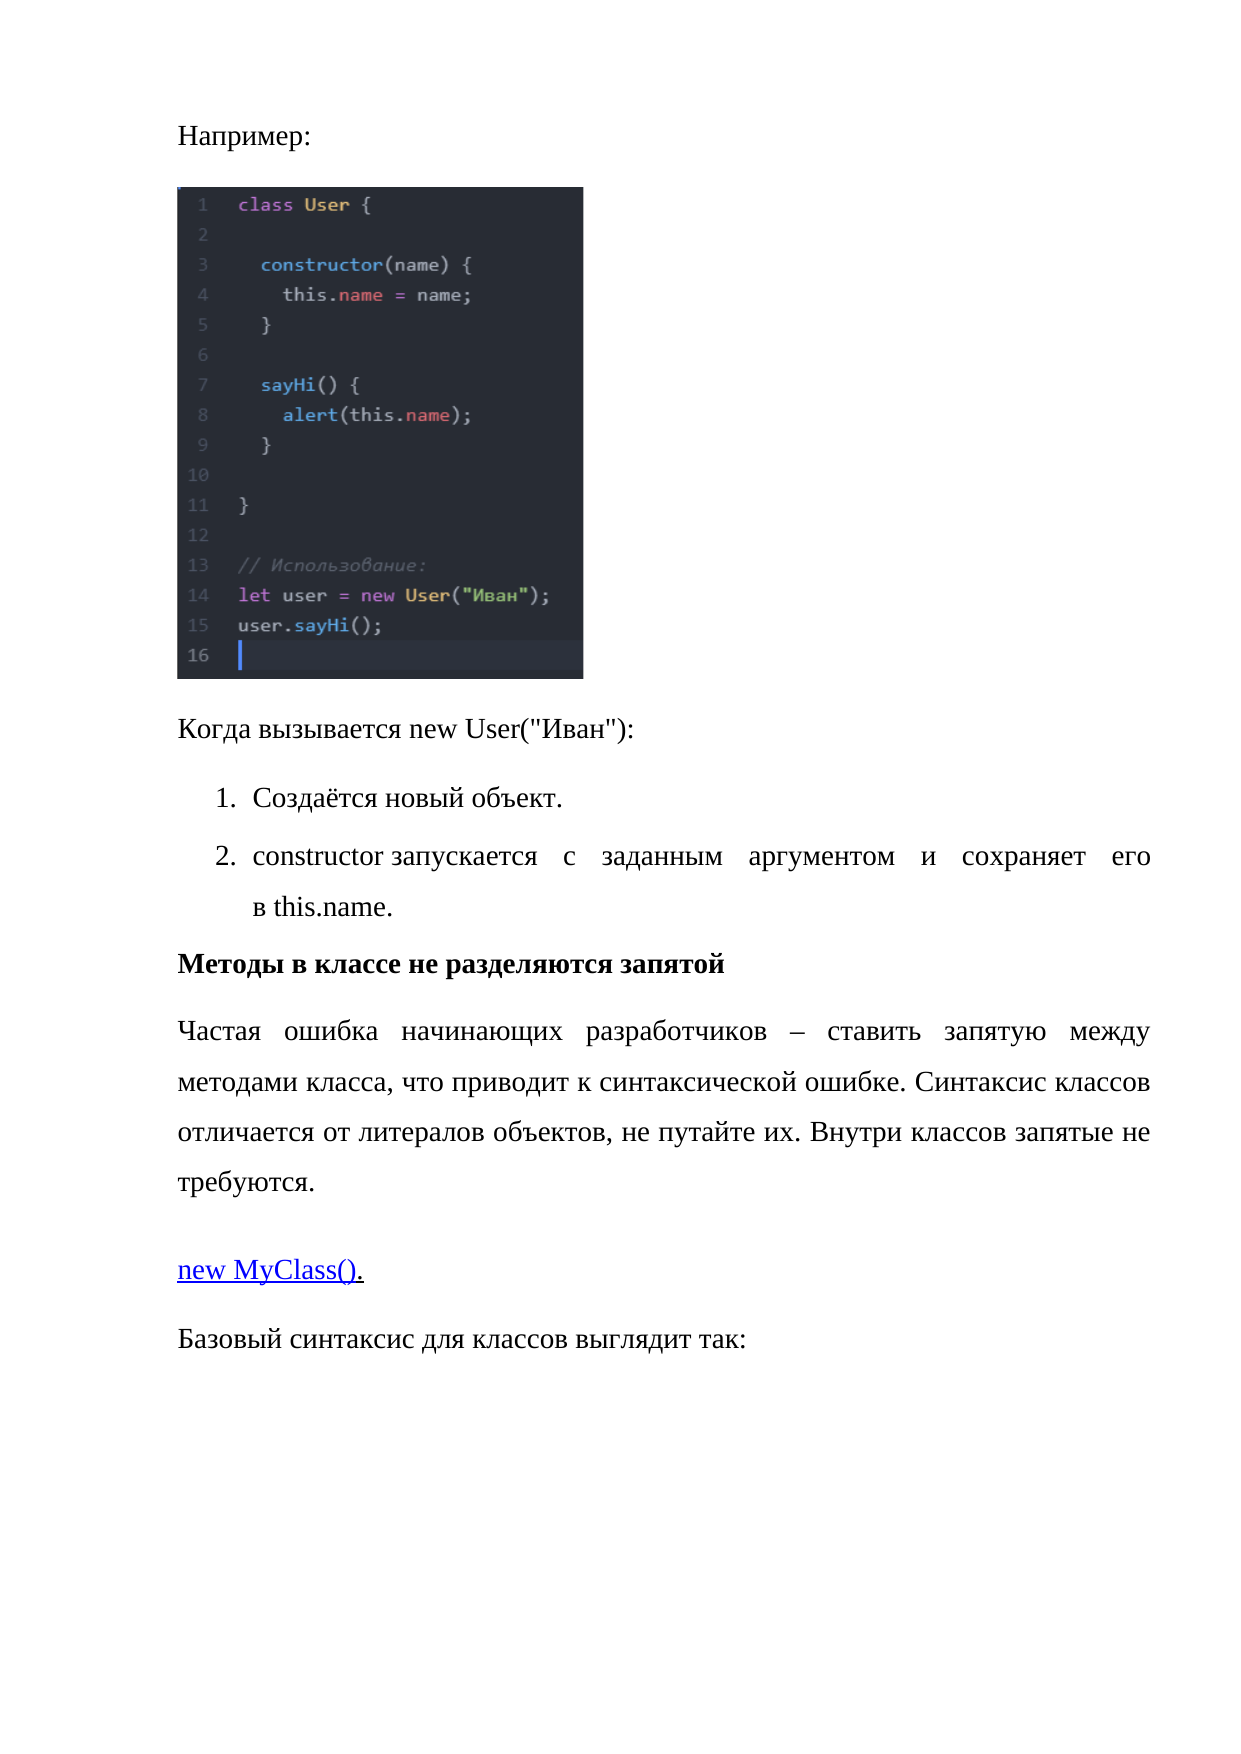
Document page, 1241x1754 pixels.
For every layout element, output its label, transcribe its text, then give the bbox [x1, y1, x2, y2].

list constructor запускается с заданным аргументом и сохраняет его в this.name. [215, 838, 1152, 922]
text Базовый синтаксис для классов выглядит так: [177, 1321, 1152, 1355]
text Методы в классе не разделяются запятой [177, 947, 1152, 980]
text Частая ошибка начинающих разработчиков – ставить запятую между методами класса, что приводит к синтаксической ошибке. Синтаксис классов отличается от литералов объектов, не путайте их. Внутри классов запятые не требуются. [177, 1013, 1152, 1198]
picture [177, 187, 584, 679]
text Например: [177, 118, 1152, 152]
list Создаётся новый объект. [215, 781, 1152, 814]
subtitle new MyClass(). [177, 1252, 1152, 1286]
text Когда вызывается new User("Иван"): [177, 712, 1152, 745]
